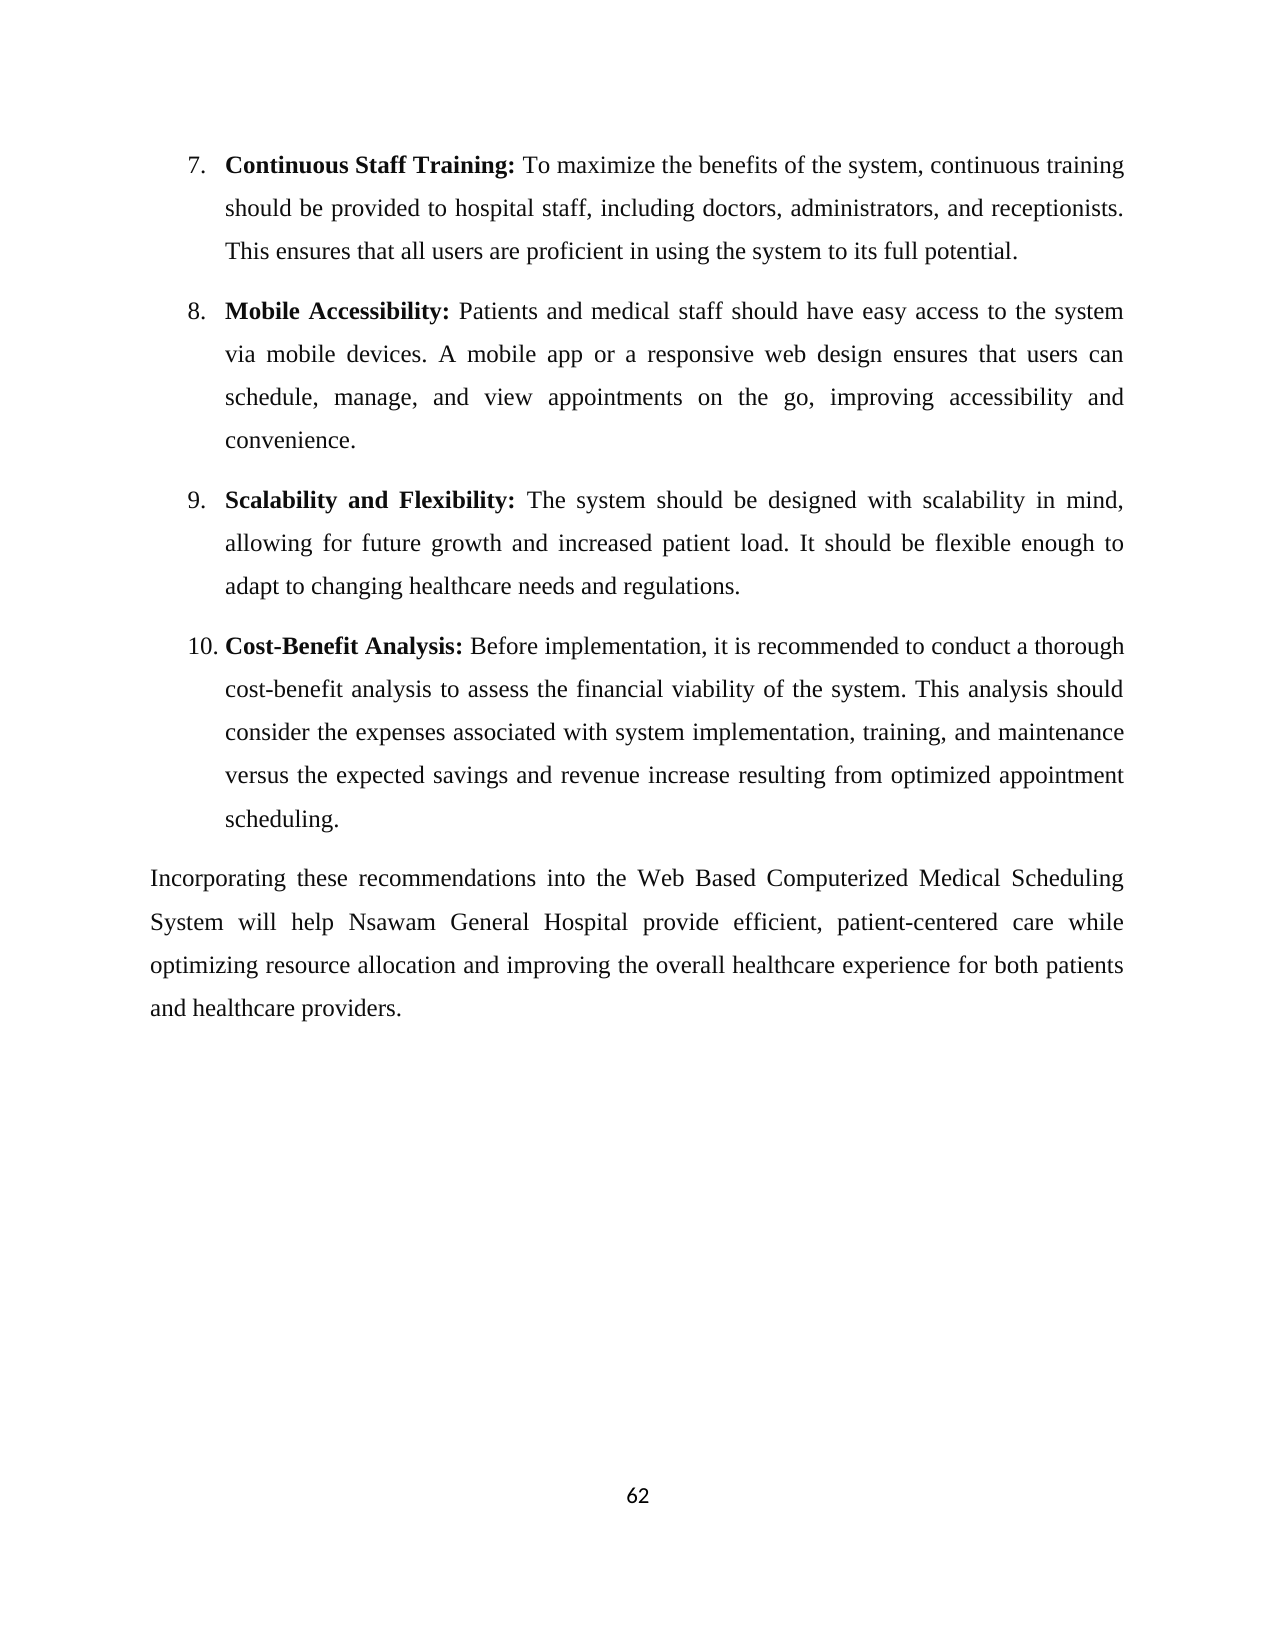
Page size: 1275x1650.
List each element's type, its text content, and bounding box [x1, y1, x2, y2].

list Mobile Accessibility: Patients and medical staff should have easy access to the system via mobile devices. A mobile app or a responsive web design ensures that users can schedule, manage, and view appointments on the go, improving accessibility and convenience. [187, 296, 1125, 454]
list Continuous Staff Training: To maximize the benefits of the system, continuous training should be provided to hospital staff, including doctors, administrators, and receptionists. This ensures that all users are proficient in using the system to its full potential. [187, 150, 1125, 265]
text Incorporating these recommendations into the Web Based Computerized Medical Scheduling System will help Nsawam General Hospital provide efficient, patient-centered care while optimizing resource allocation and improving the overall healthcare experience for both patients and healthcare providers. [150, 863, 1125, 1022]
list Scalability and Flexibility: The system should be designed with scalability in mind, allowing for future growth and increased patient load. It should be flexible enough to adapt to changing healthcare needs and regulations. [187, 485, 1125, 600]
list Cost-Benefit Analysis: Before implementation, it is recommended to conduct a thorough cost-benefit analysis to assess the financial viability of the system. This analysis should consider the expenses associated with system implementation, training, and maintenance versus the expected savings and revenue increase resulting from optimized appointment scheduling. [187, 631, 1125, 832]
